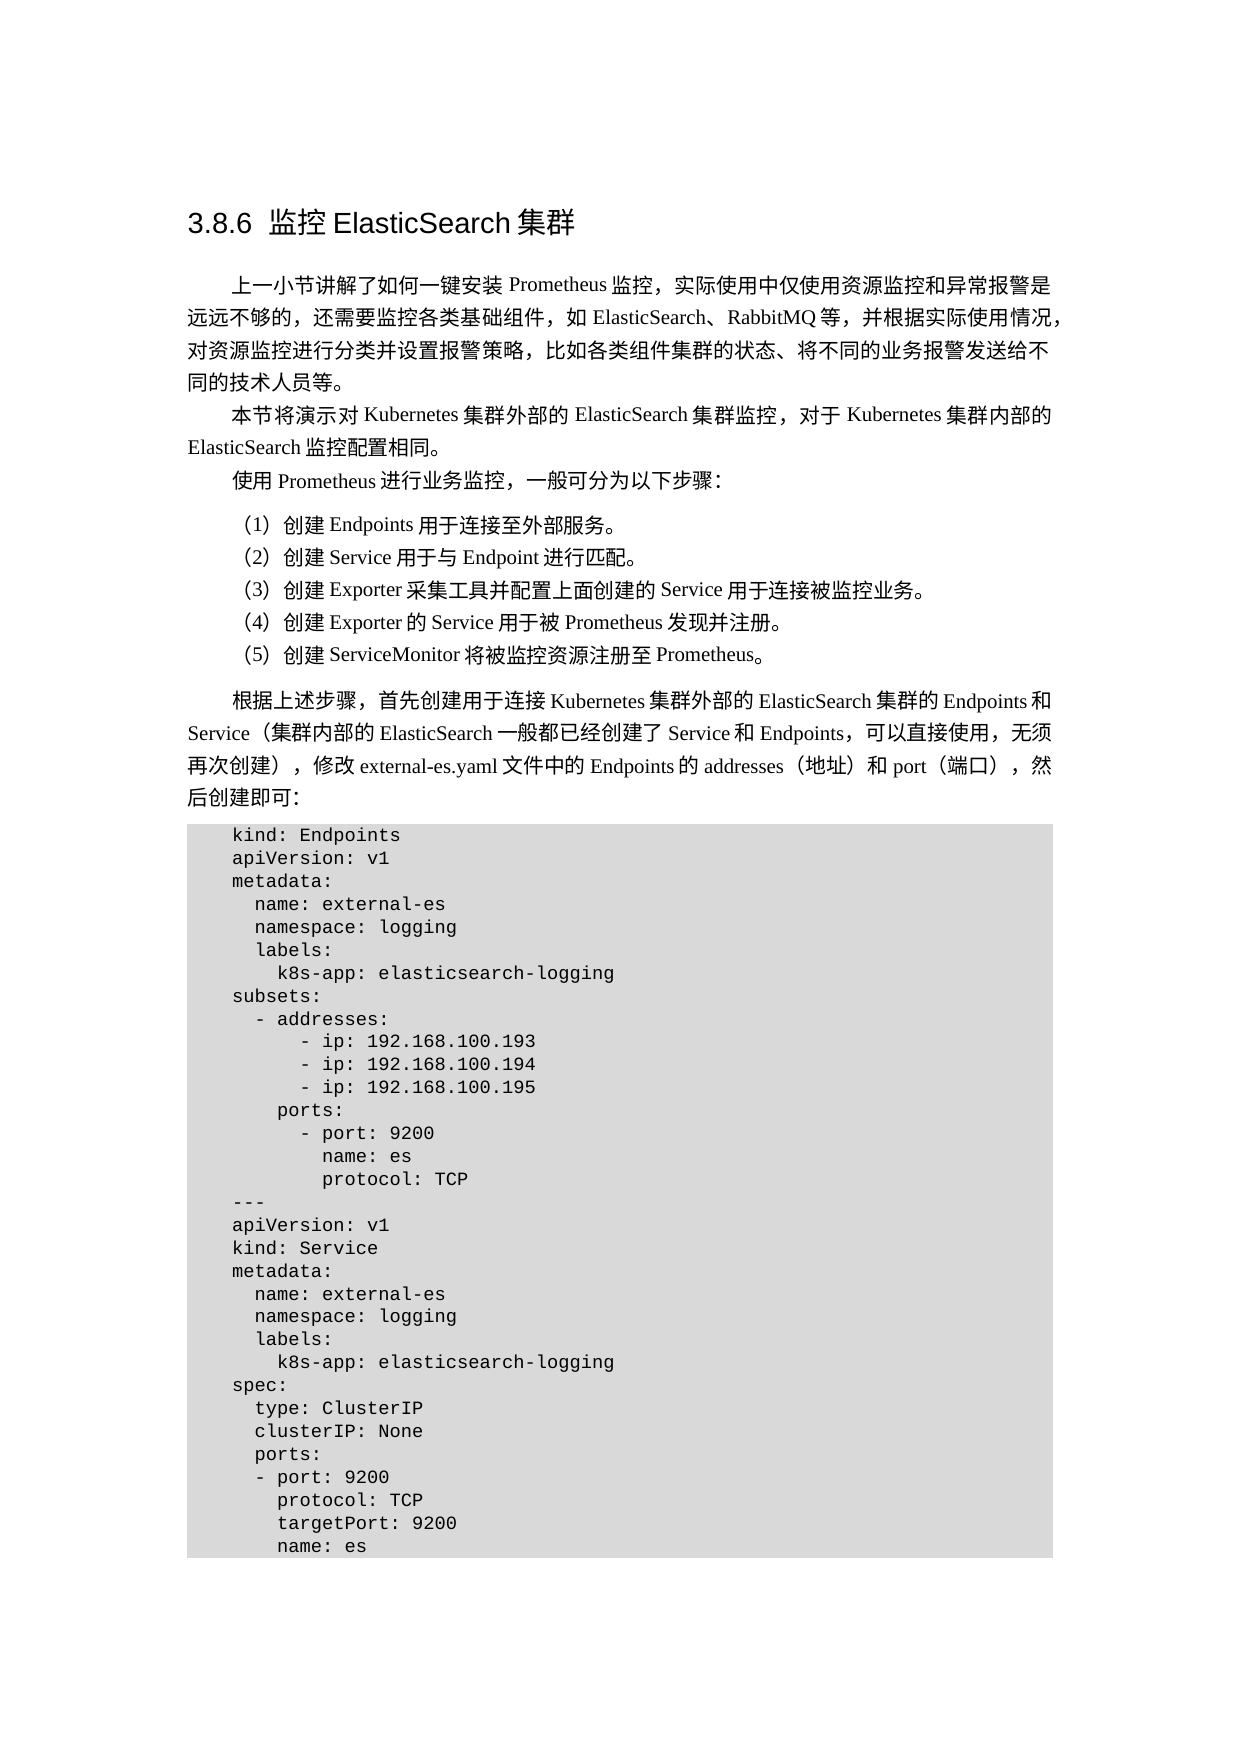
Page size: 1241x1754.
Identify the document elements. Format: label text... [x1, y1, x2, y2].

text ports: [187, 1443, 1053, 1466]
text 上一小节讲解了如何一键安装Prometheus监控，实际使用中仅使用资源监控和异常报警是远远不够的，还需要监控各类基础组件，如ElasticSearch、RabbitMQ等，并根据实际使用情况，对资源监控进行分类并设置报警策略，比如各类组件集群的状态、将不同的业务报警发送给不同的技术人员等。 [187, 267, 1053, 397]
text （5）创建ServiceMonitor将被监控资源注册至Prometheus。 [187, 637, 1053, 669]
text name: es [187, 1145, 1053, 1168]
text clusterIP: None [187, 1420, 1053, 1443]
text apiVersion: v1 [187, 847, 1053, 870]
text labels: [187, 1328, 1053, 1351]
text - ip: 192.168.100.194 [187, 1053, 1053, 1076]
text kind: Service [187, 1237, 1053, 1260]
subtitle 3.8.6 监控ElasticSearch集群 [187, 199, 1053, 242]
text kind: Endpoints [187, 824, 1053, 847]
text targetPort: 9200 [187, 1512, 1053, 1535]
text name: external-es [187, 1283, 1053, 1306]
text 本节将演示对Kubernetes集群外部的ElasticSearch集群监控，对于Kubernetes集群内部的ElasticSearch监控配置相同。 [187, 397, 1053, 462]
text subsets: [187, 985, 1053, 1008]
text name: es [187, 1535, 1053, 1558]
text （3）创建Exporter采集工具并配置上面创建的Service用于连接被监控业务。 [187, 572, 1053, 604]
text metadata: [187, 870, 1053, 893]
text k8s-app: elasticsearch-logging [187, 962, 1053, 985]
text namespace: logging [187, 916, 1053, 939]
text - ip: 192.168.100.195 [187, 1076, 1053, 1099]
text - ip: 192.168.100.193 [187, 1031, 1053, 1053]
text （4）创建Exporter的Service用于被Prometheus发现并注册。 [187, 604, 1053, 637]
text protocol: TCP [187, 1489, 1053, 1512]
text （1）创建Endpoints用于连接至外部服务。 [187, 507, 1053, 539]
text ports: [187, 1099, 1053, 1122]
text namespace: logging [187, 1306, 1053, 1328]
text metadata: [187, 1260, 1053, 1283]
text protocol: TCP [187, 1168, 1053, 1191]
text - addresses: [187, 1008, 1053, 1031]
text labels: [187, 939, 1053, 962]
text 根据上述步骤，首先创建用于连接Kubernetes集群外部的ElasticSearch集群的Endpoints和Service（集群内部的ElasticSearch一般都已经创建了Service和Endpoints，可以直接使用，无须再次创建），修改external-es.yaml文件中的Endpoints的addresses（地址）和port（端口），然后创建即可： [187, 682, 1053, 812]
text 使用Prometheus进行业务监控，一般可分为以下步骤： [187, 462, 1053, 494]
text spec: [187, 1374, 1053, 1397]
text name: external-es [187, 893, 1053, 916]
text - port: 9200 [187, 1466, 1053, 1489]
text k8s-app: elasticsearch-logging [187, 1351, 1053, 1374]
text type: ClusterIP [187, 1397, 1053, 1420]
text apiVersion: v1 [187, 1214, 1053, 1237]
text --- [187, 1191, 1053, 1214]
text - port: 9200 [187, 1122, 1053, 1145]
text （2）创建Service用于与Endpoint进行匹配。 [187, 539, 1053, 572]
